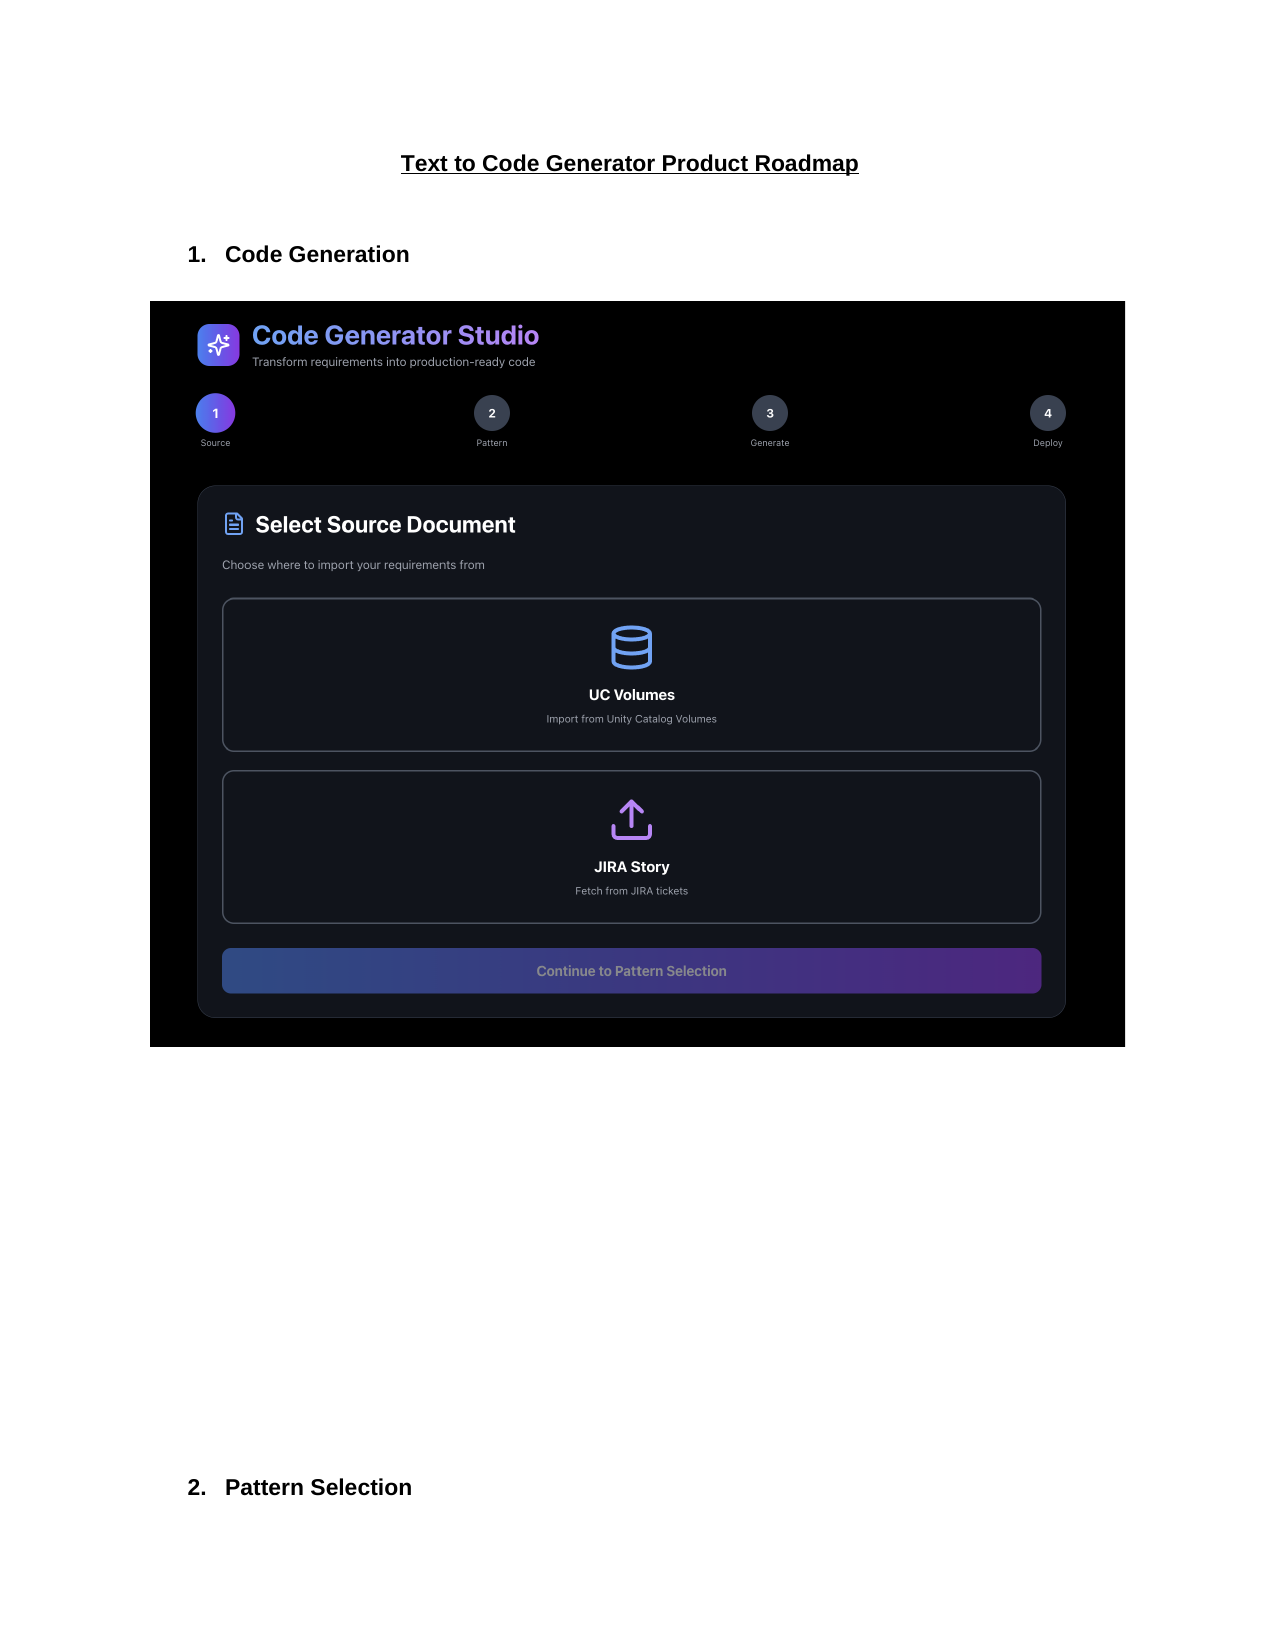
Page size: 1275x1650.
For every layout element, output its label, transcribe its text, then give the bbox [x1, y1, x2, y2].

picture [150, 301, 1125, 1047]
text Text to Code Generator Product Roadmap [375, 150, 1125, 176]
list Pattern Selection [187, 1474, 1125, 1500]
list Code Generation [187, 241, 1125, 267]
